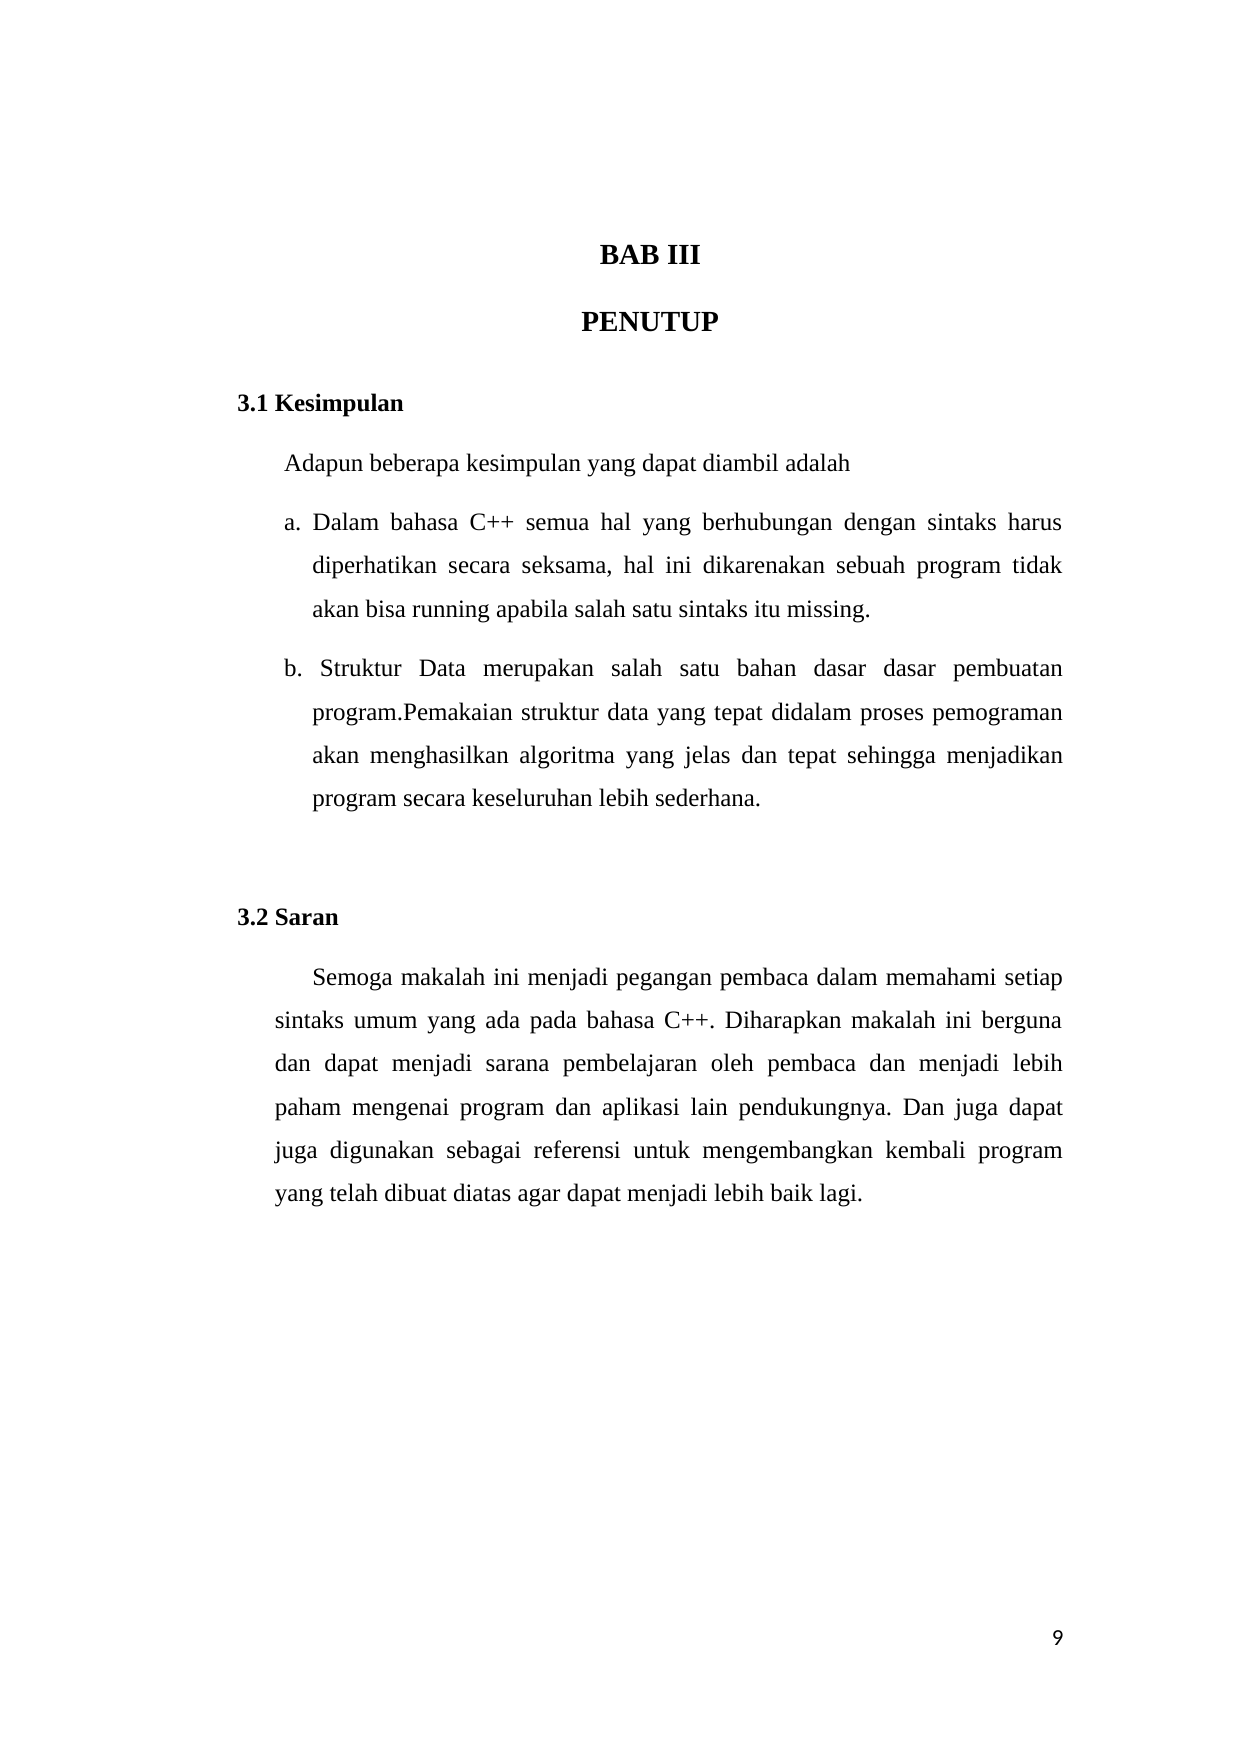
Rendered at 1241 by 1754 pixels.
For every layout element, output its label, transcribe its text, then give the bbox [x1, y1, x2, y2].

text PENUTUP [237, 304, 1063, 338]
text a. Dalam bahasa C++ semua hal yang berhubungan dengan sintaks harus diperhatikan secara seksama, hal ini dikarenakan sebuah program tidak akan bisa running apabila salah satu sintaks itu missing. [284, 507, 1063, 622]
text b. Struktur Data merupakan salah satu bahan dasar dasar pembuatan program.Pemakaian struktur data yang tepat didalam proses pemograman akan menghasilkan algoritma yang jelas dan tepat sehingga menjadikan program secara keseluruhan lebih sederhana. [284, 653, 1063, 812]
text 3.2 Saran [237, 902, 1063, 931]
text BAB III [237, 237, 1063, 271]
text Adapun beberapa kesimpulan yang dapat diambil adalah [284, 448, 1063, 476]
text 3.1 Kesimpulan [237, 388, 1063, 417]
text Semoga makalah ini menjadi pegangan pembaca dalam memahami setiap sintaks umum yang ada pada bahasa C++. Diharapkan makalah ini berguna dan dapat menjadi sarana pembelajaran oleh pembaca dan menjadi lebih paham mengenai program dan aplikasi lain pendukungnya. Dan juga dapat juga digunakan sebagai referensi untuk mengembangkan kembali program yang telah dibuat diatas agar dapat menjadi lebih baik lagi. [274, 962, 1063, 1207]
